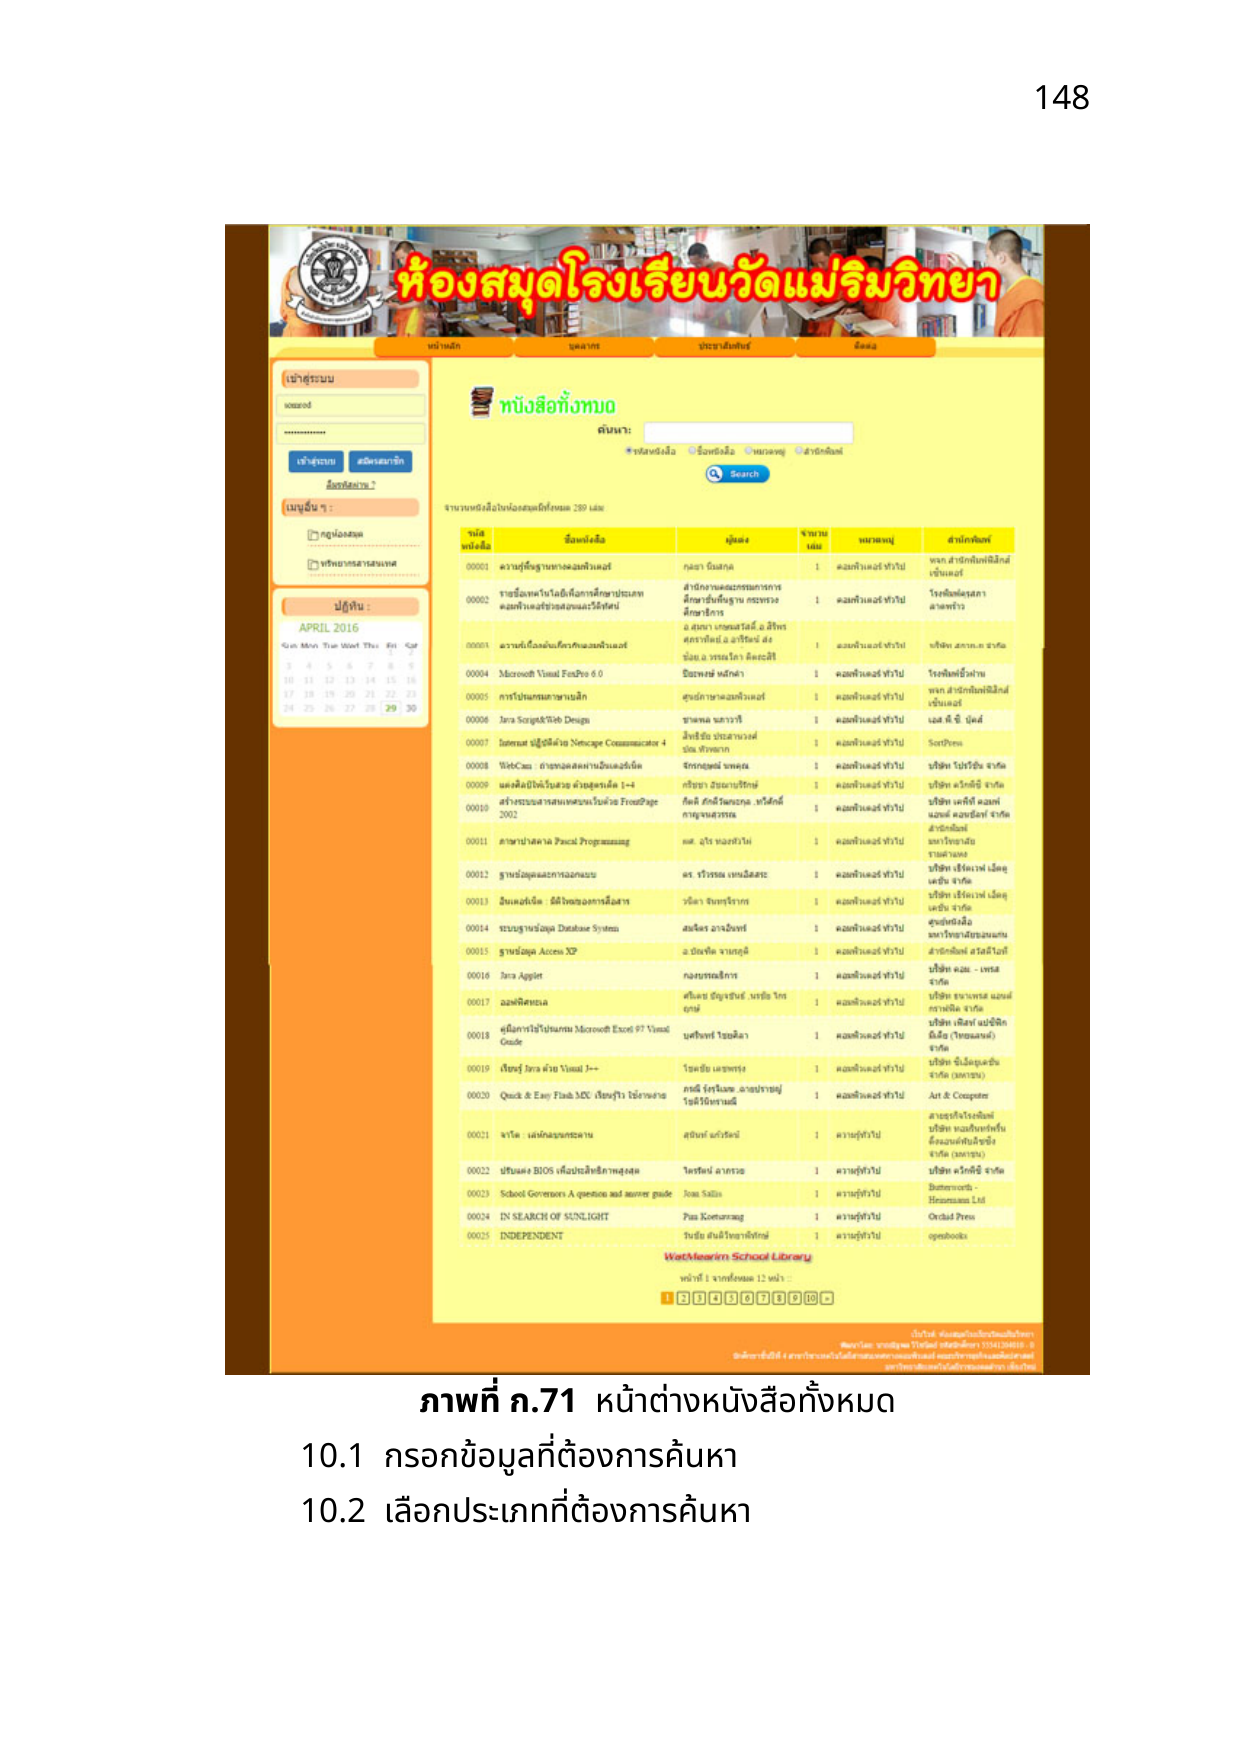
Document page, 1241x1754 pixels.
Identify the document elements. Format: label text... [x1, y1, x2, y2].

list กรอกข้อมูลที่ต้องการค้นหา [300, 1432, 1090, 1482]
picture [225, 224, 1090, 1375]
list เลือกประเภทที่ต้องการค้นหา [300, 1486, 1090, 1537]
text ภาพที่ ก.71 หน้าต่างหนังสือทั้งหมด [225, 1377, 1090, 1428]
